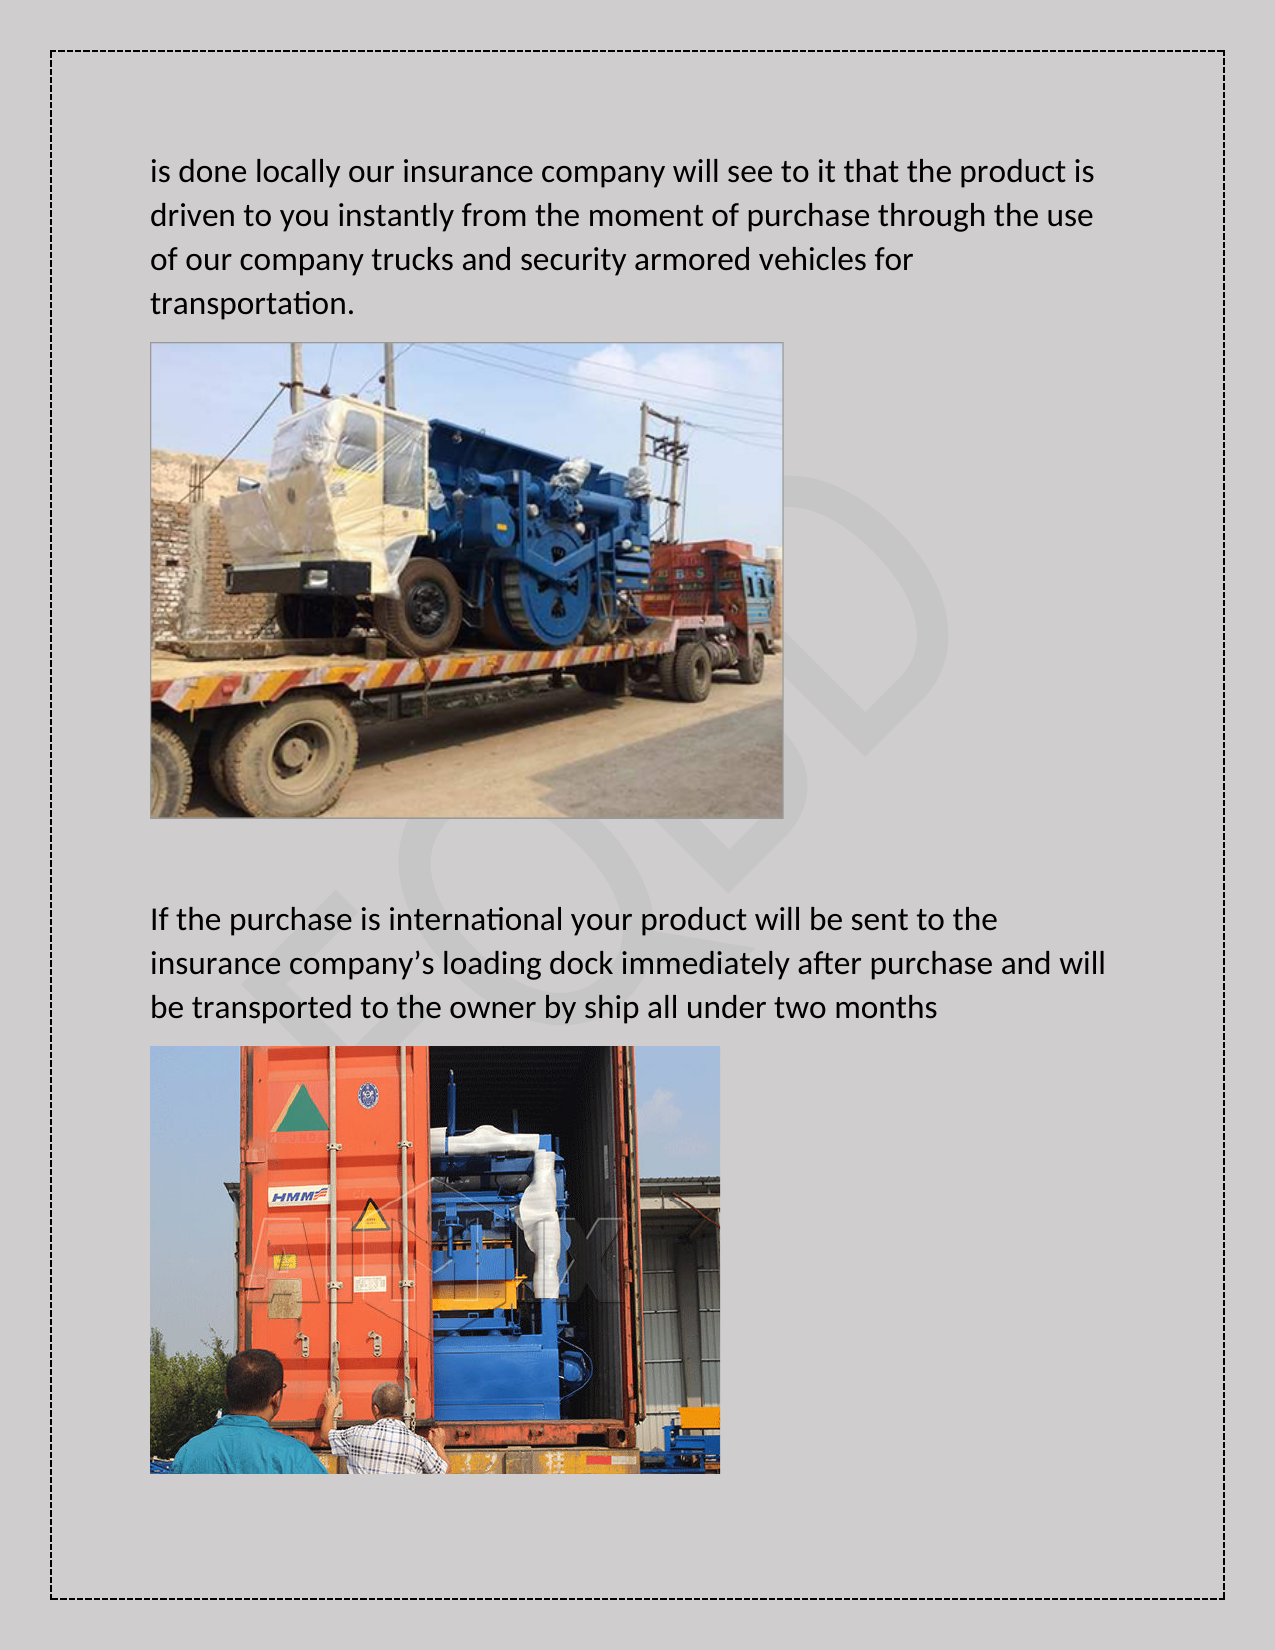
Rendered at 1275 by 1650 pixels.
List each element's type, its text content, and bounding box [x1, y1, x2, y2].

picture [150, 1046, 721, 1474]
text If the purchase is international your product will be sent to the insurance company’s loading dock immediately after purchase and will be transported to the owner by ship all under two months [150, 898, 1125, 1026]
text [150, 150, 1125, 323]
picture [150, 342, 784, 819]
